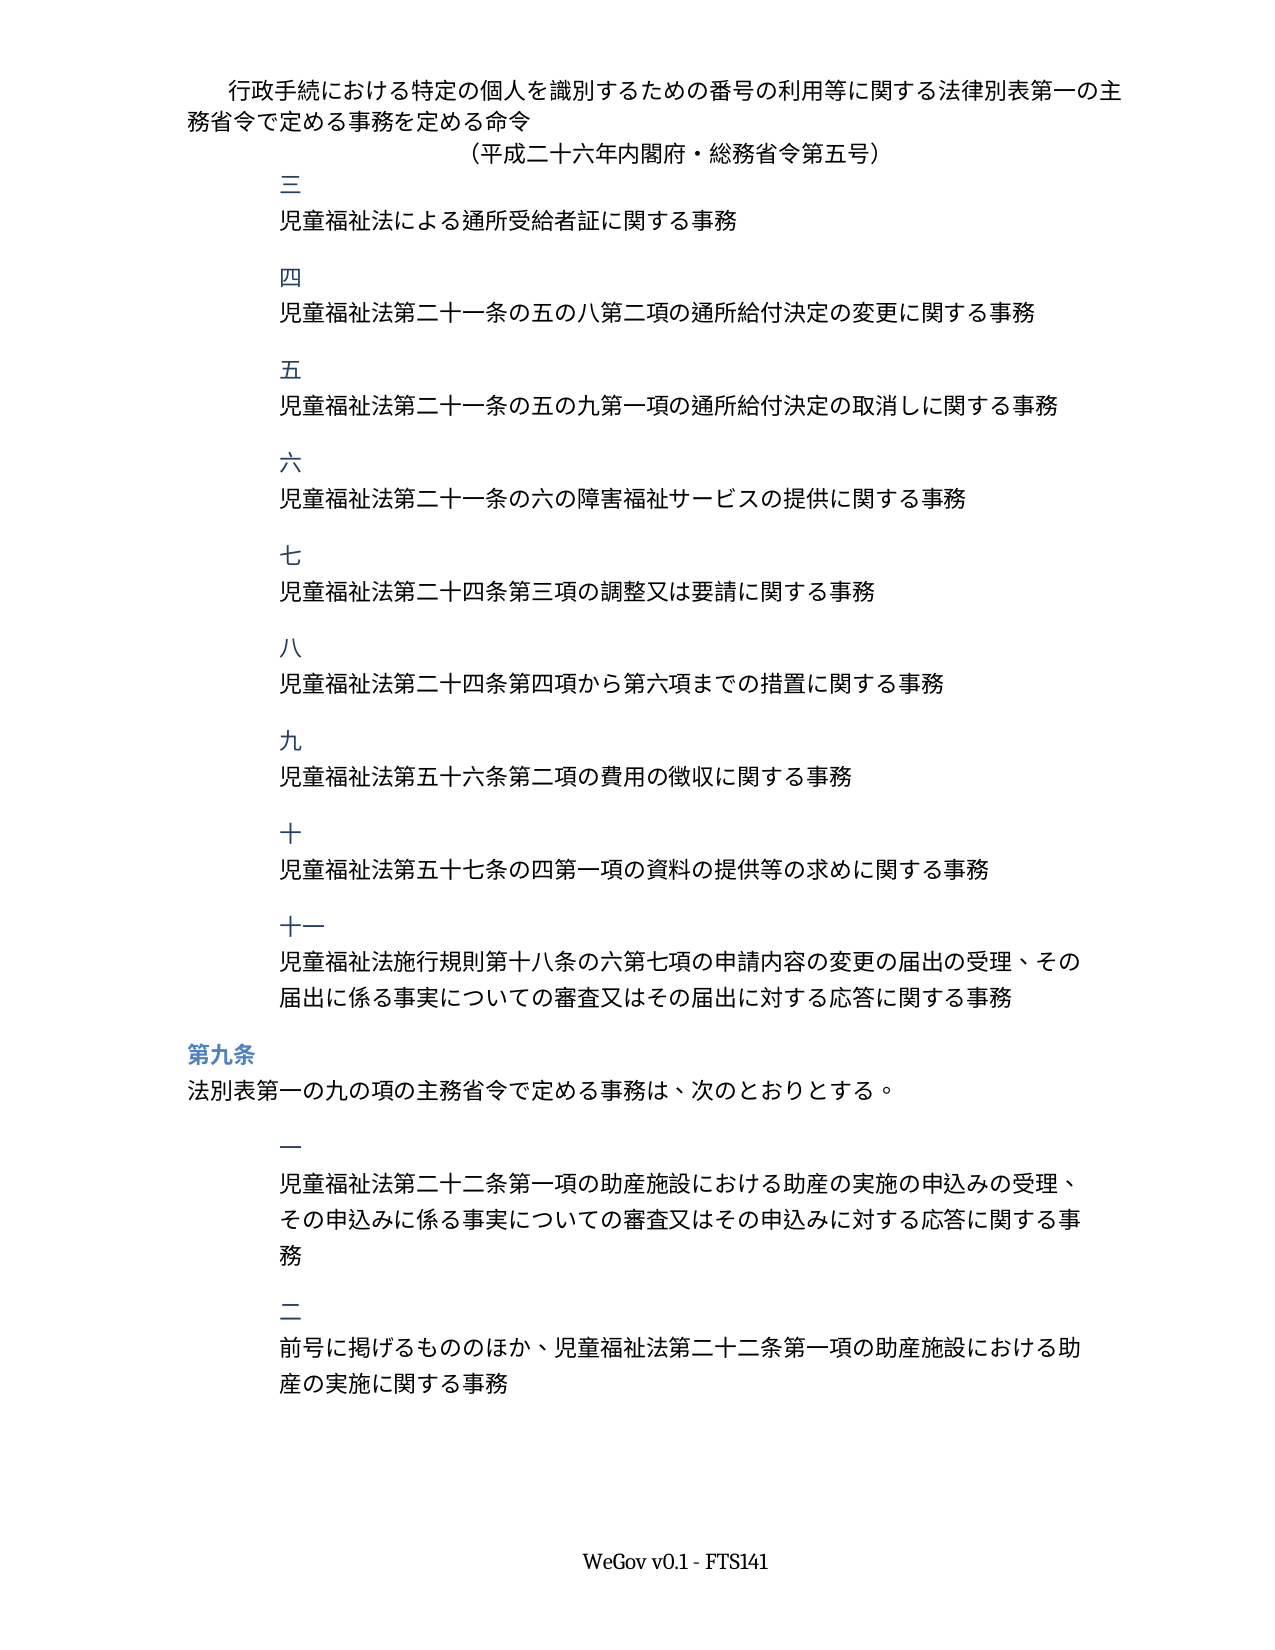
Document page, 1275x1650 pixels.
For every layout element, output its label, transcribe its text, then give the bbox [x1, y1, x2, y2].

text 法別表第一の九の項の主務省令で定める事務は、次のとおりとする。 [187, 1075, 1087, 1106]
subtitle 七 [279, 539, 1087, 571]
subtitle 九 [279, 725, 1087, 756]
subtitle 第九条 [187, 1039, 1087, 1070]
subtitle 十 [279, 818, 1087, 849]
subtitle 八 [279, 632, 1087, 663]
subtitle 一 [279, 1132, 1087, 1163]
text 児童福祉法第二十一条の五の九第一項の通所給付決定の取消しに関する事務 [279, 390, 1087, 421]
text 児童福祉法による通所受給者証に関する事務 [279, 205, 1087, 236]
text 児童福祉法第二十四条第四項から第六項までの措置に関する事務 [279, 668, 1087, 699]
text 児童福祉法第二十一条の六の障害福祉サービスの提供に関する事務 [279, 483, 1087, 514]
text 児童福祉法第五十七条の四第一項の資料の提供等の求めに関する事務 [279, 854, 1087, 885]
text 児童福祉法第二十一条の五の八第二項の通所給付決定の変更に関する事務 [279, 297, 1087, 329]
text 前号に掲げるもののほか、児童福祉法第二十二条第一項の助産施設における助産の実施に関する事務 [279, 1332, 1087, 1399]
text 児童福祉法第五十六条第二項の費用の徴収に関する事務 [279, 761, 1087, 792]
subtitle 五 [279, 354, 1087, 385]
subtitle 三 [279, 169, 1087, 200]
subtitle 二 [279, 1296, 1087, 1328]
subtitle 十一 [279, 910, 1087, 942]
text 児童福祉法第二十四条第三項の調整又は要請に関する事務 [279, 576, 1087, 607]
subtitle 六 [279, 447, 1087, 478]
text 児童福祉法第二十二条第一項の助産施設における助産の実施の申込みの受理、その申込みに係る事実についての審査又はその申込みに対する応答に関する事務 [279, 1168, 1087, 1271]
text 児童福祉法施行規則第十八条の六第七項の申請内容の変更の届出の受理、その届出に係る事実についての審査又はその届出に対する応答に関する事務 [279, 946, 1087, 1013]
subtitle 四 [279, 261, 1087, 293]
